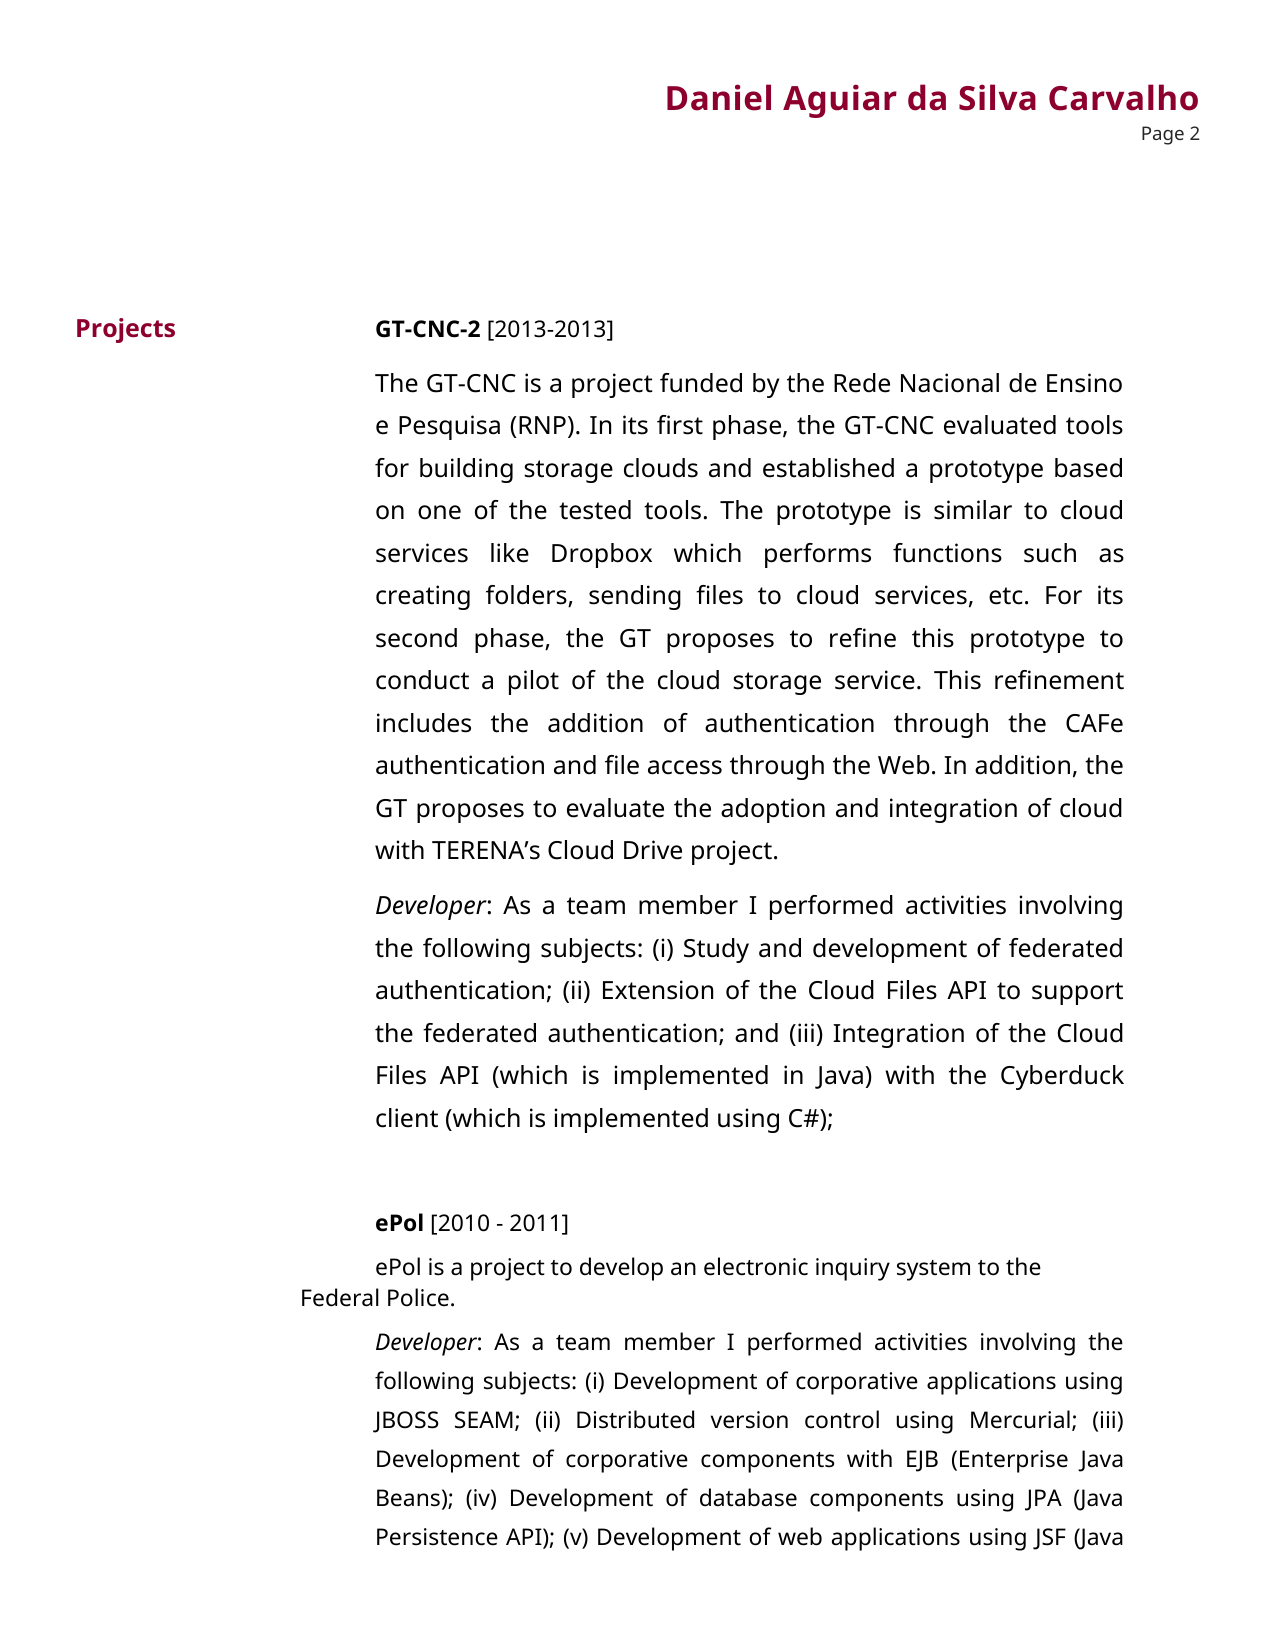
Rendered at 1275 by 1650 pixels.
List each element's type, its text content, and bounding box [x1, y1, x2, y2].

text ePol is a project to develop an electronic inquiry system to the Federal Police. [300, 1251, 1125, 1313]
text ePol [2010 - 2011] [150, 1207, 1125, 1238]
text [375, 1326, 1125, 1552]
text Developer: As a team member I performed activities involving the following subjects: (i) Study and development of federated authentication; (ii) Extension of the Cloud Files API to support the federated authentication; and (iii) Integration of the Cloud Files API (which is implemented in Java) with the Cyberduck client (which is implemented using C#); [375, 888, 1125, 1134]
subtitle Projects GT-CNC-2 [2013-2013] [75, 310, 1125, 344]
text The GT-CNC is a project funded by the Rede Nacional de Ensino e Pesquisa (RNP). In its first phase, the GT-CNC evaluated tools for building storage clouds and established a prototype based on one of the tested tools. The prototype is similar to cloud services like Dropbox which performs functions such as creating folders, sending files to cloud services, etc. For its second phase, the GT proposes to refine this prototype to conduct a pilot of the cloud storage service. This refinement includes the addition of authentication through the CAFe authentication and file access through the Web. In addition, the GT proposes to evaluate the adoption and integration of cloud with TERENA’s Cloud Drive project. [375, 365, 1125, 867]
